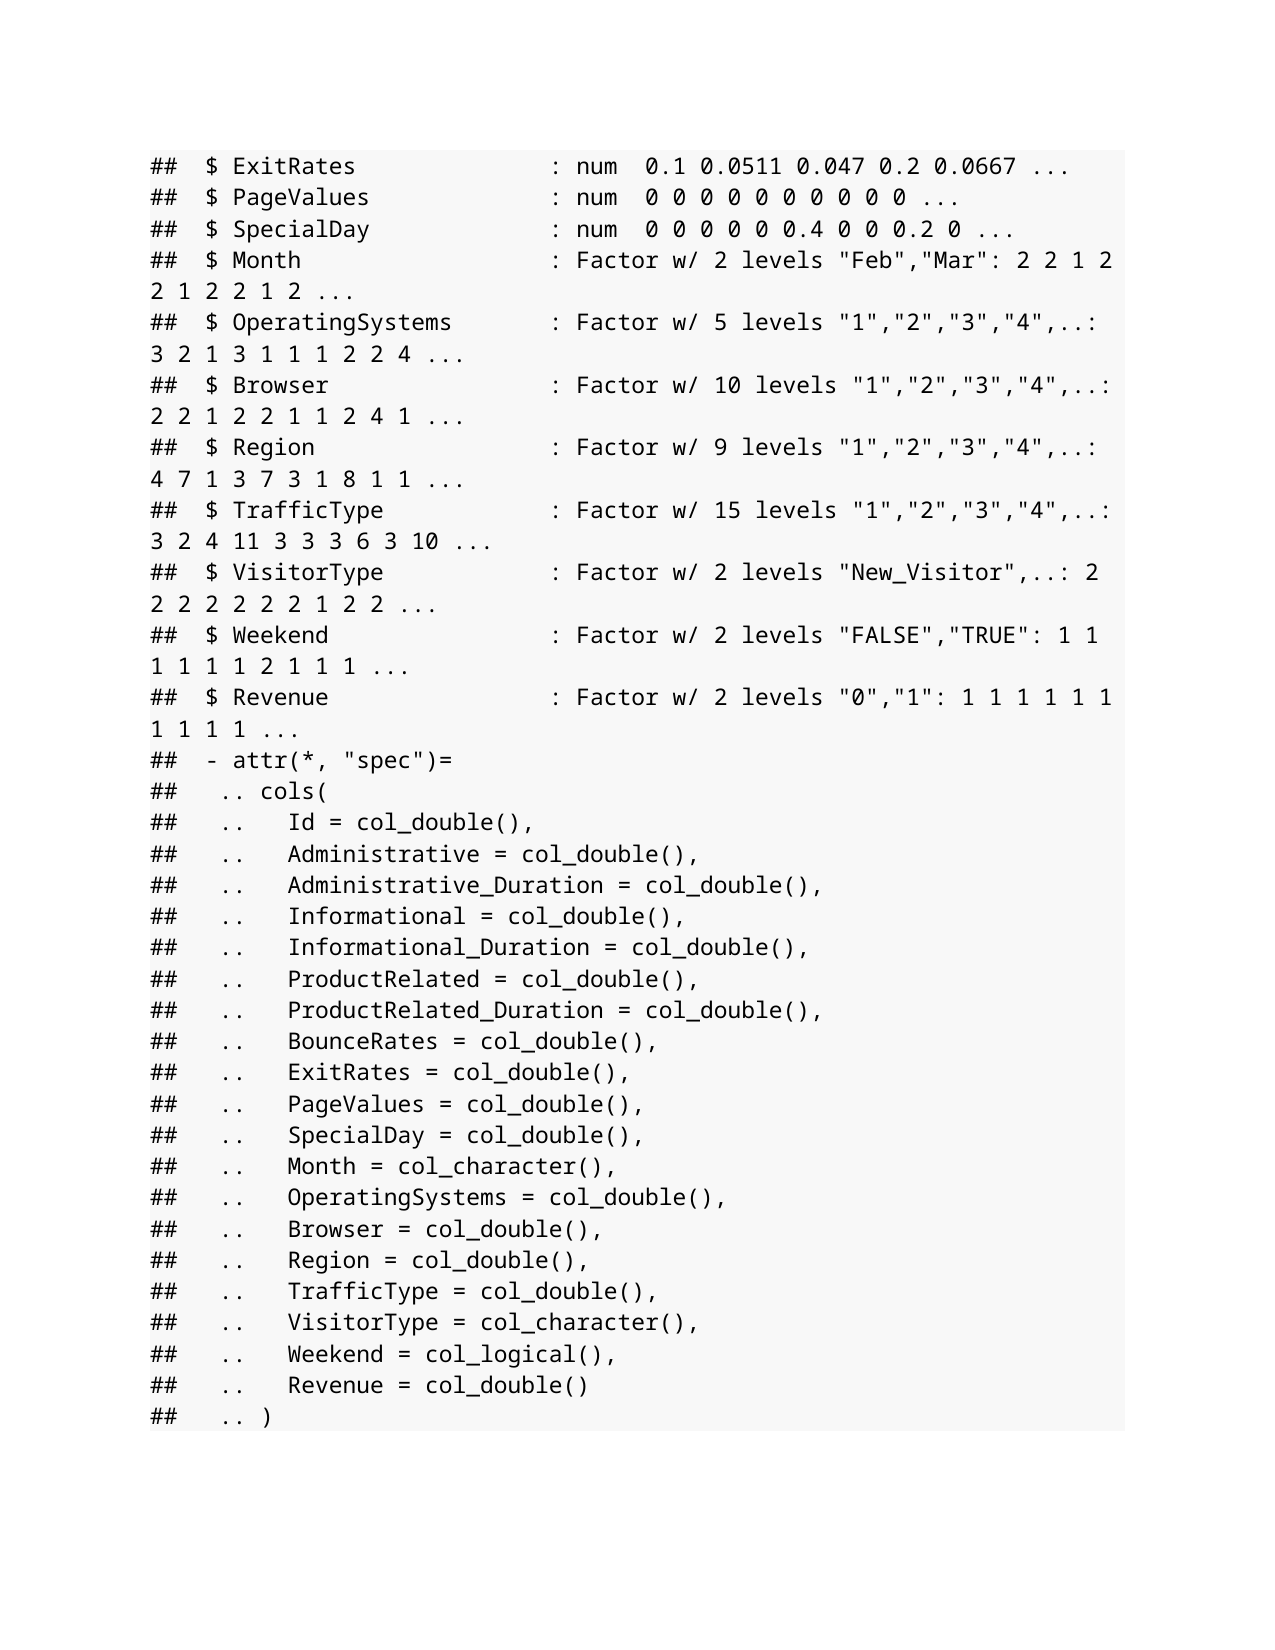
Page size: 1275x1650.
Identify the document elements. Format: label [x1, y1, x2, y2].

text [150, 150, 1125, 1431]
